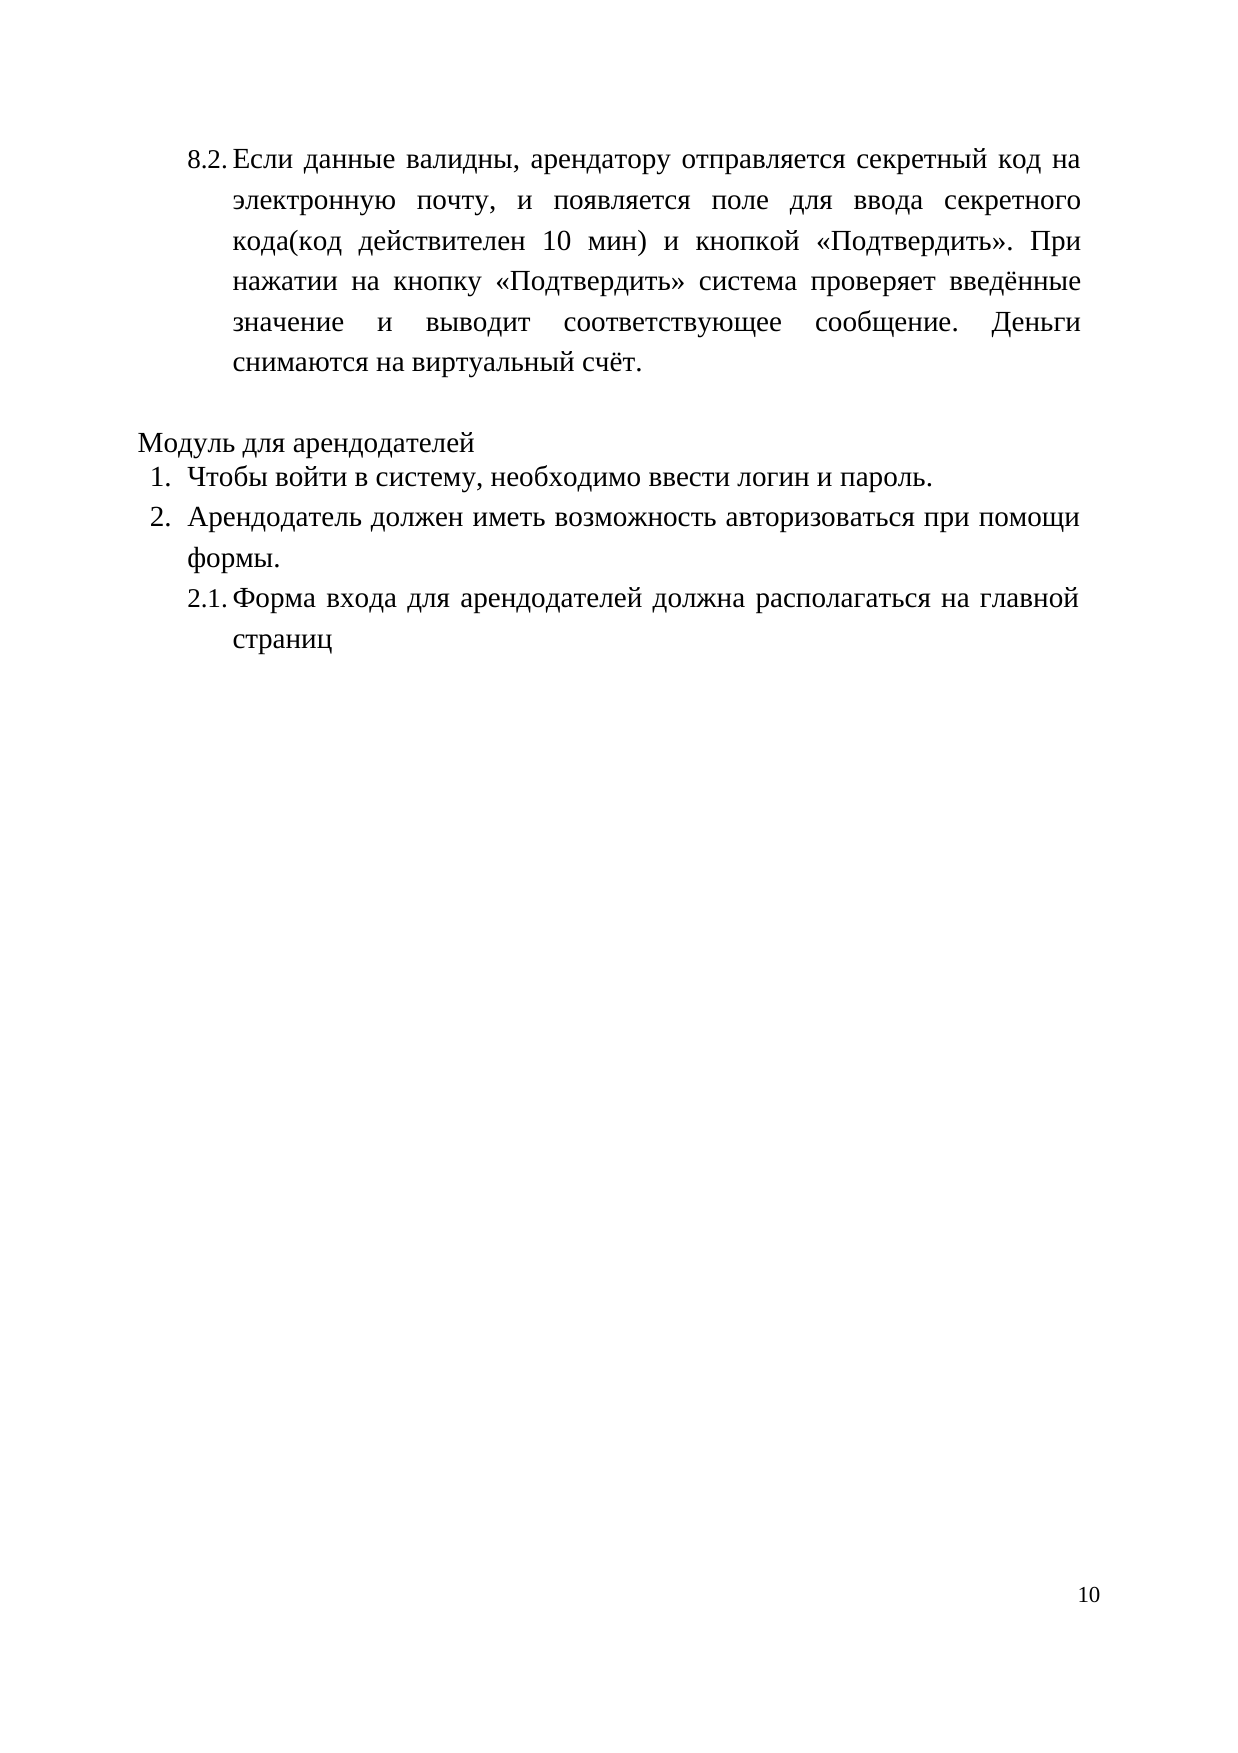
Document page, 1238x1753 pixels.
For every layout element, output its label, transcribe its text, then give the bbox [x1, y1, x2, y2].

list Форма входа для арендодателей должна располагаться на главной страниц [187, 580, 1080, 654]
list Арендодатель должен иметь возможность авторизоваться при помощи формы. [149, 499, 1080, 573]
list Чтобы войти в систему, необходимо ввести логин и пароль. [149, 459, 1082, 492]
list Если данные валидны, арендатору отправляется секретный код на электронную почту, и появляется поле для ввода секретного кода(код действителен 10 мин) и кнопкой «Подтвердить». При нажатии на кнопку «Подтвердить» система проверяет введённые значение и выводит соответствующее сообщение. Деньги снимаются на виртуальный счёт. [187, 142, 1082, 378]
subtitle Модуль для арендодателей [137, 425, 1100, 459]
